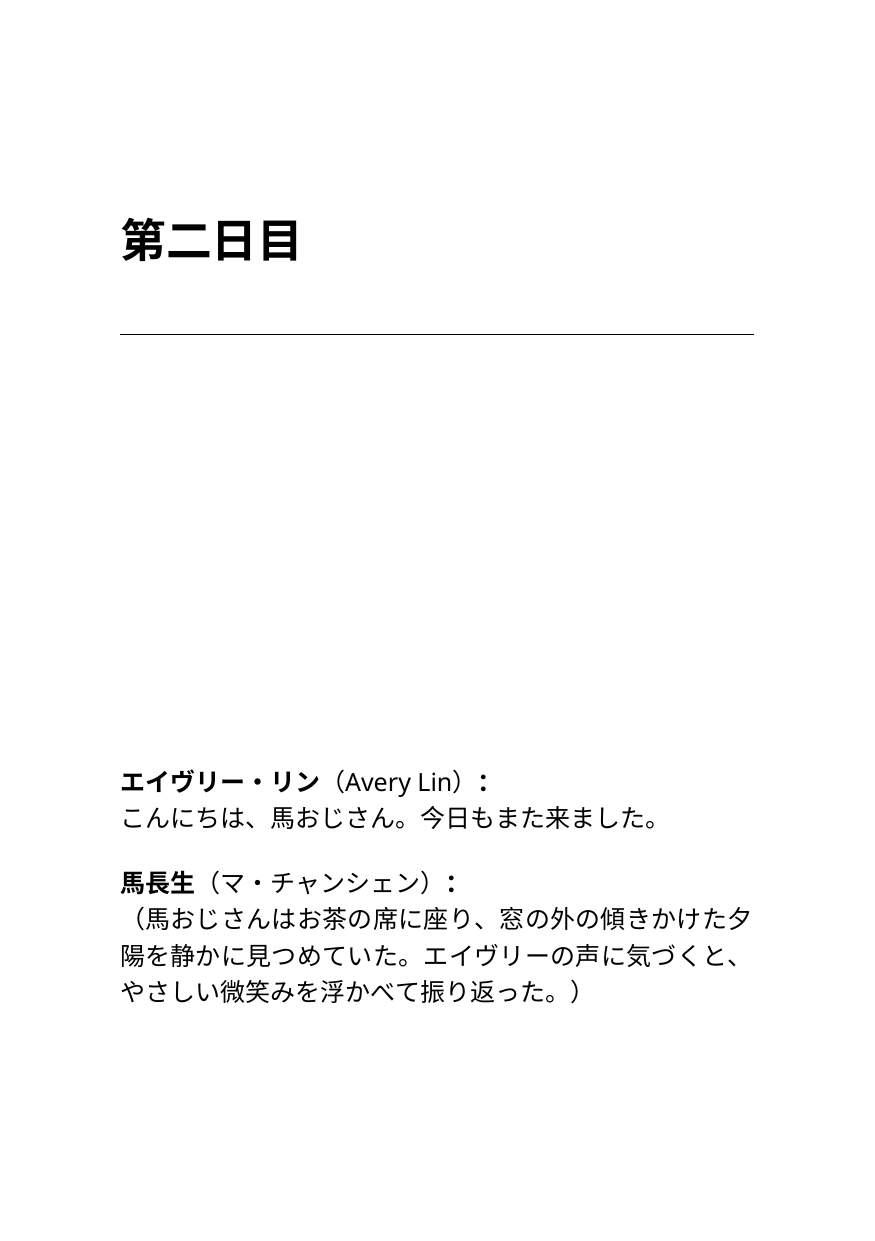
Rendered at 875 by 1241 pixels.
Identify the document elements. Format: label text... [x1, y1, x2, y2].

text エイヴリー・リン（Avery Lin）： こんにちは、馬おじさん。今日もまた来ました。 [120, 762, 754, 834]
text 馬長生（マ・チャンシェン）： （馬おじさんはお茶の席に座り、窓の外の傾きかけた夕陽を静かに見つめていた。エイヴリーの声に気づくと、やさしい微笑みを浮かべて振り返った。） [120, 864, 754, 1009]
subtitle 第二日目 [120, 204, 754, 271]
